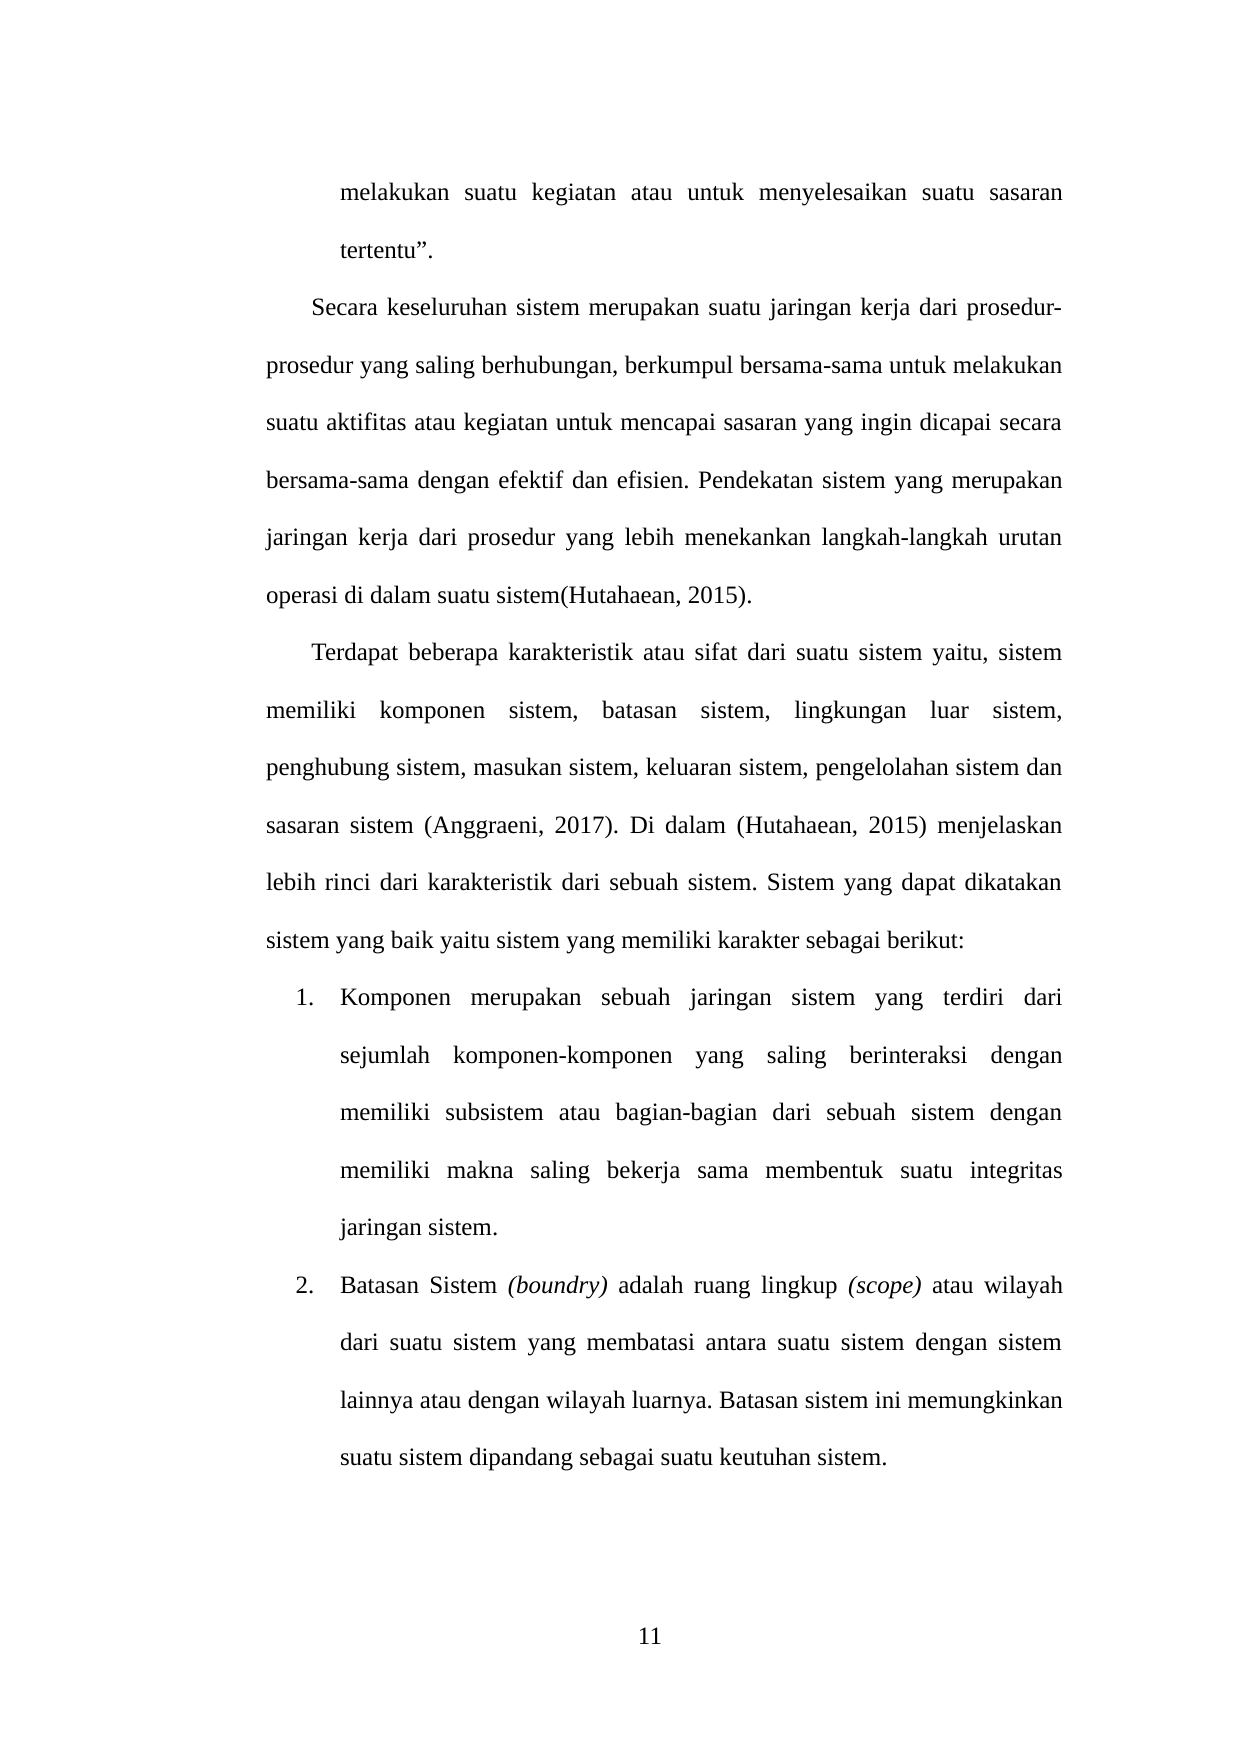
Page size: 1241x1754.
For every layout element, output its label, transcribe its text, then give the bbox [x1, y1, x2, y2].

list Komponen merupakan sebuah jaringan sistem yang terdiri dari sejumlah komponen-komponen yang saling berinteraksi dengan memiliki subsistem atau bagian-bagian dari sebuah sistem dengan memiliki makna saling bekerja sama membentuk suatu integritas jaringan sistem. [295, 982, 1063, 1241]
list Terdapat beberapa karakteristik atau sifat dari suatu sistem yaitu, sistem memiliki komponen sistem, batasan sistem, lingkungan luar sistem, penghubung sistem, masukan sistem, keluaran sistem, pengelolahan sistem dan sasaran sistem (Anggraeni, 2017). Di dalam (Hutahaean, 2015) menjelaskan lebih rinci dari karakteristik dari sebuah sistem. Sistem yang dapat dikatakan sistem yang baik yaitu sistem yang memiliki karakter sebagai berikut: [266, 637, 1063, 953]
list Batasan Sistem (boundry) adalah ruang lingkup (scope) atau wilayah dari suatu sistem yang membatasi antara suatu sistem dengan sistem lainnya atau dengan wilayah luarnya. Batasan sistem ini memungkinkan suatu sistem dipandang sebagai suatu keutuhan sistem. [295, 1270, 1063, 1471]
list Secara keseluruhan sistem merupakan suatu jaringan kerja dari prosedur-prosedur yang saling berhubungan, berkumpul bersama-sama untuk melakukan suatu aktifitas atau kegiatan untuk mencapai sasaran yang ingin dicapai secara bersama-sama dengan efektif dan efisien. Pendekatan sistem yang merupakan jaringan kerja dari prosedur yang lebih menekankan langkah-langkah urutan operasi di dalam suatu sistem(Hutahaean, 2015). [266, 292, 1063, 608]
